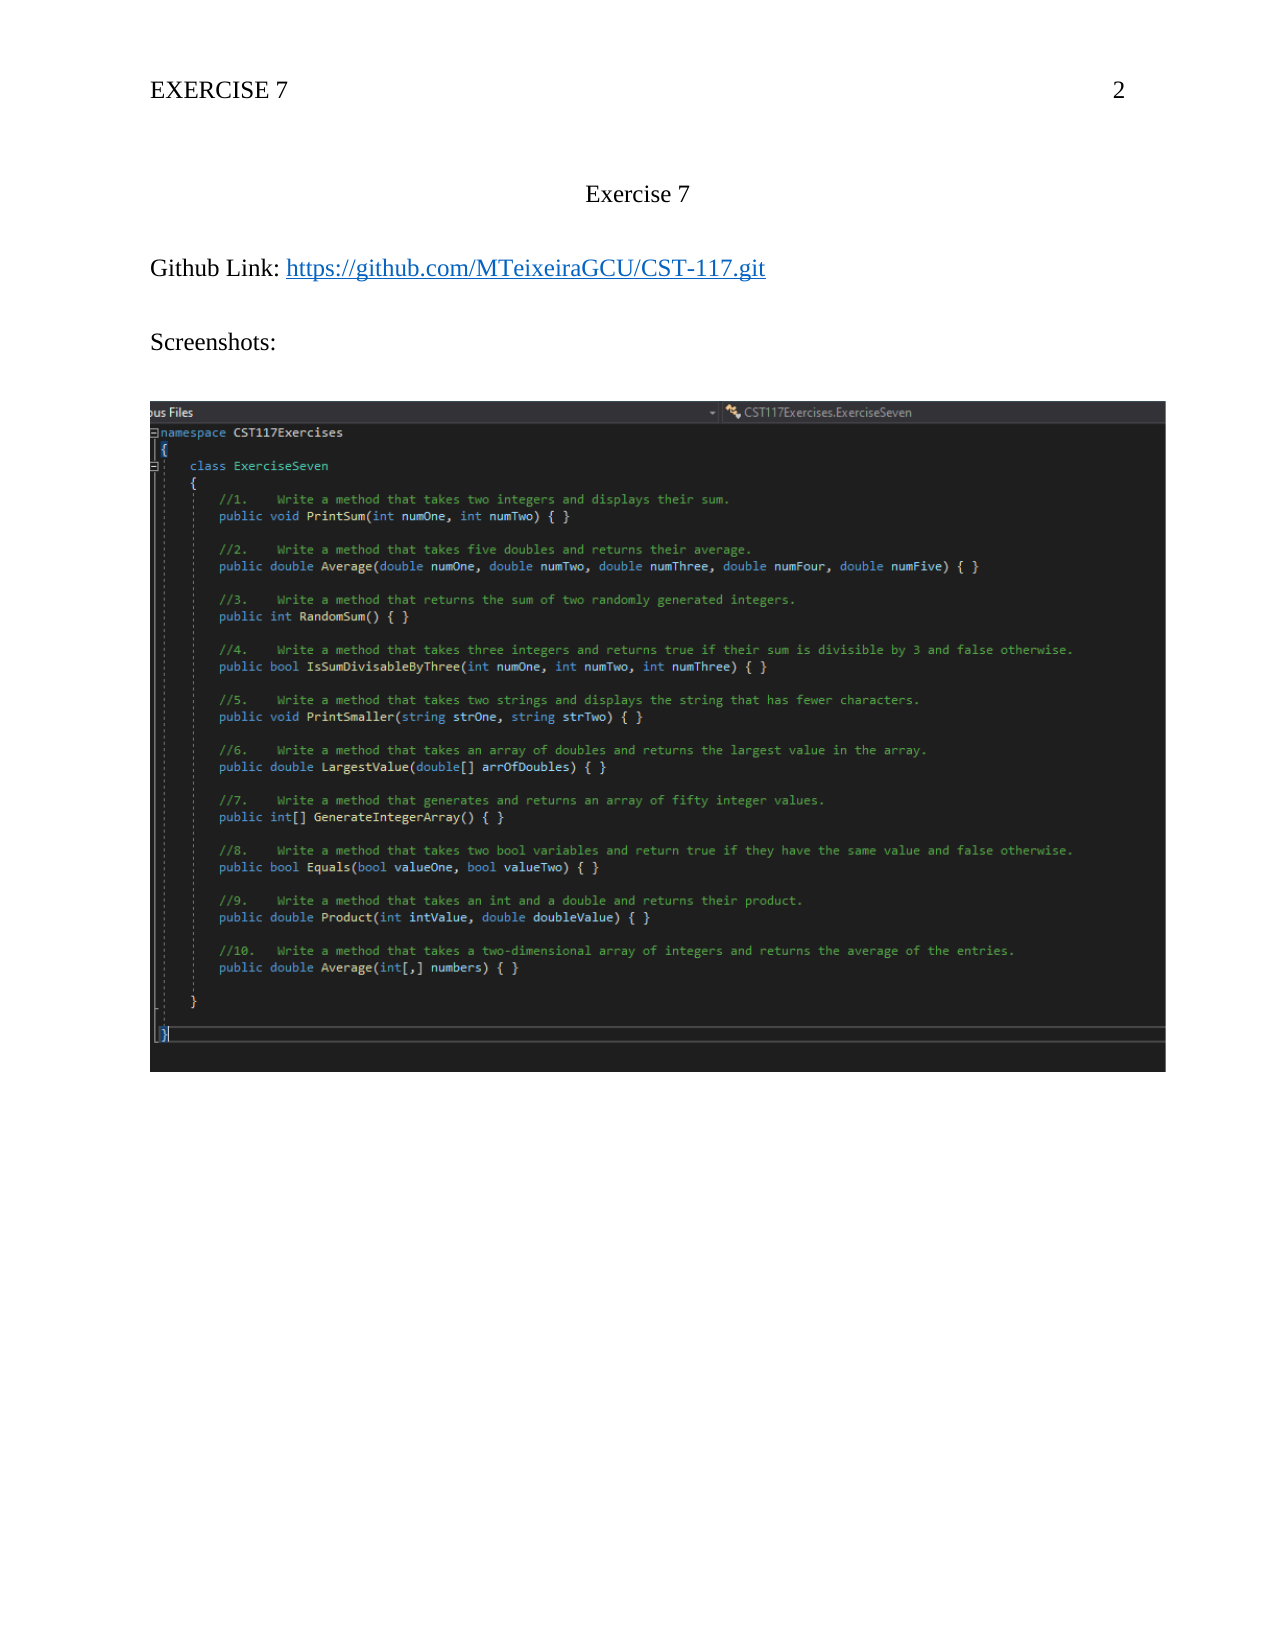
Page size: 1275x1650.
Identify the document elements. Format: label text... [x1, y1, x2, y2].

picture [150, 401, 1166, 1072]
text Github Link: https://github.com/MTeixeiraGCU/CST-117.git [150, 253, 1125, 282]
text Exercise 7 [150, 179, 1125, 207]
text Screenshots: [150, 327, 1125, 356]
